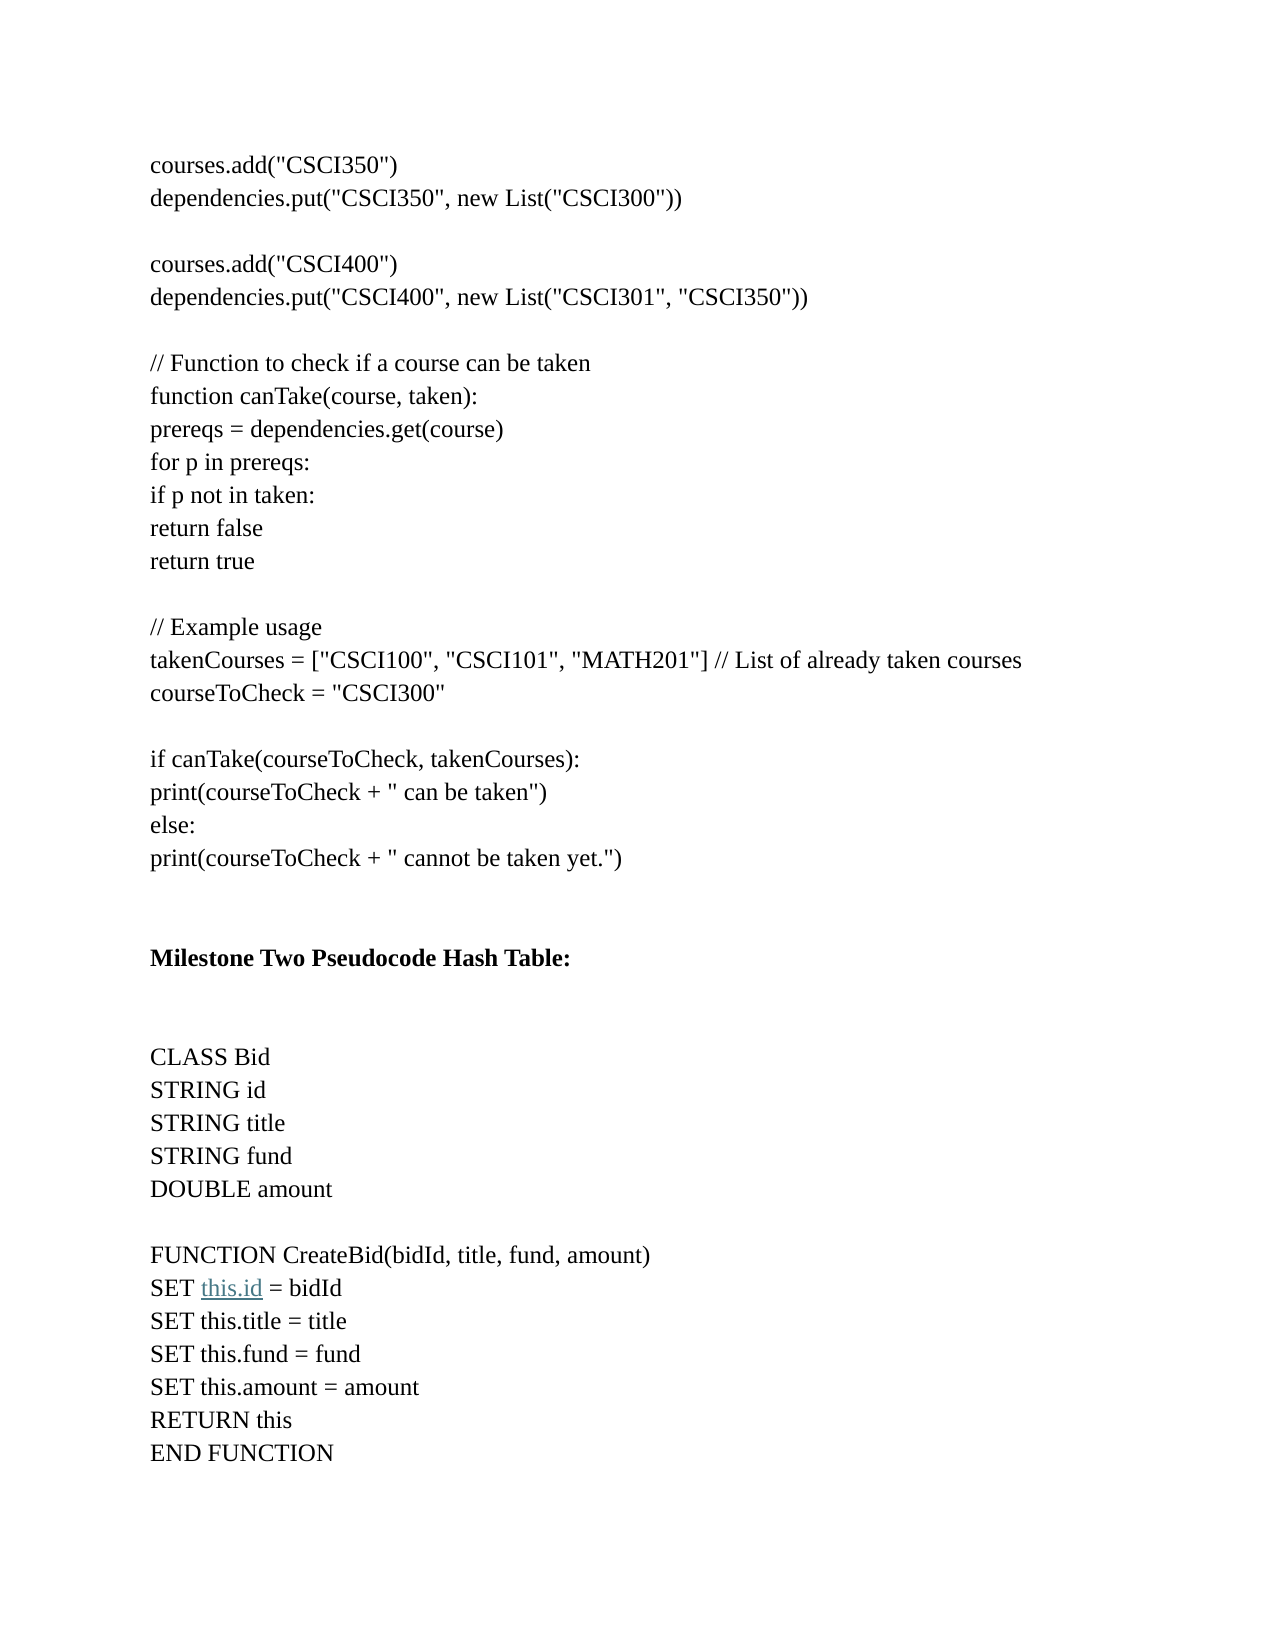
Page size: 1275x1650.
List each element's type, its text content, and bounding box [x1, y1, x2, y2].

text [150, 1042, 1125, 1467]
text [150, 150, 1125, 872]
text Milestone Two Pseudocode Hash Table: [150, 943, 1125, 972]
